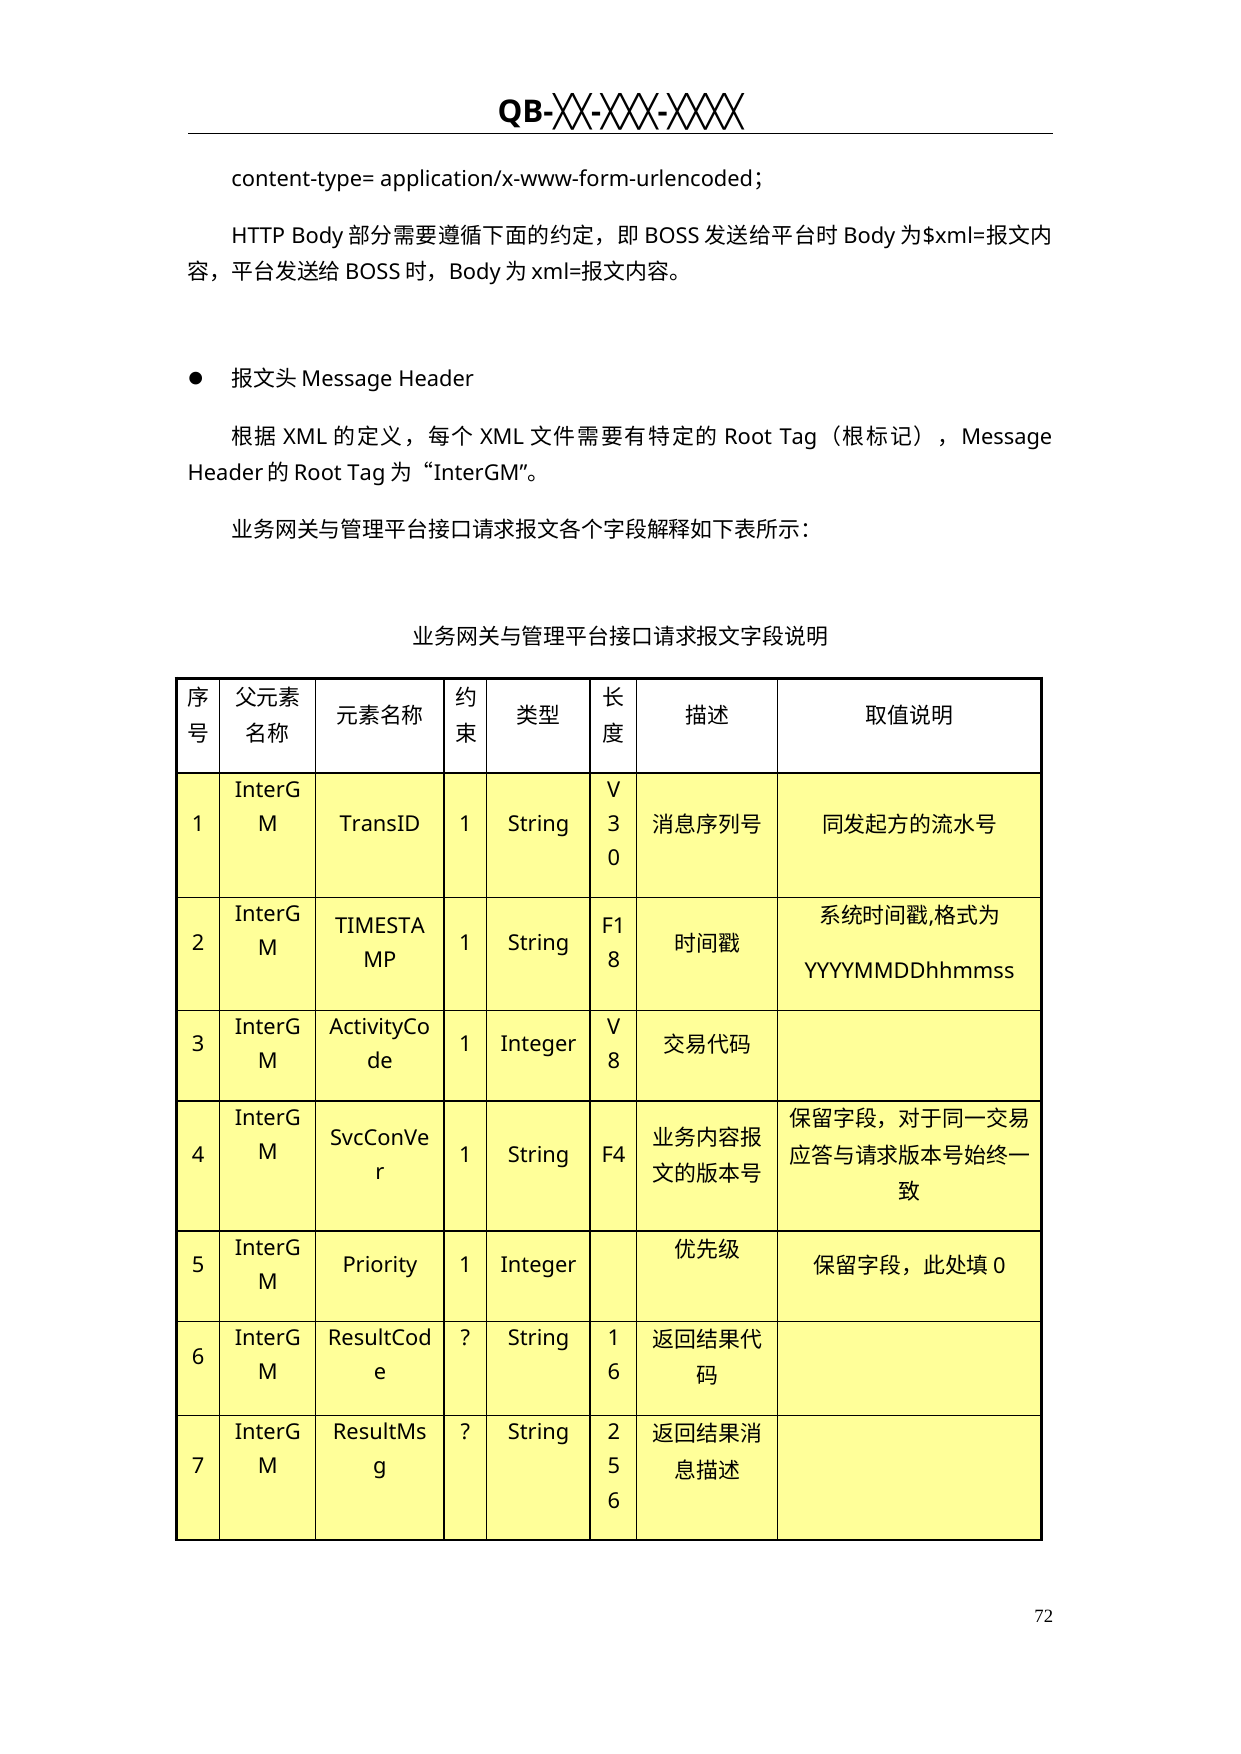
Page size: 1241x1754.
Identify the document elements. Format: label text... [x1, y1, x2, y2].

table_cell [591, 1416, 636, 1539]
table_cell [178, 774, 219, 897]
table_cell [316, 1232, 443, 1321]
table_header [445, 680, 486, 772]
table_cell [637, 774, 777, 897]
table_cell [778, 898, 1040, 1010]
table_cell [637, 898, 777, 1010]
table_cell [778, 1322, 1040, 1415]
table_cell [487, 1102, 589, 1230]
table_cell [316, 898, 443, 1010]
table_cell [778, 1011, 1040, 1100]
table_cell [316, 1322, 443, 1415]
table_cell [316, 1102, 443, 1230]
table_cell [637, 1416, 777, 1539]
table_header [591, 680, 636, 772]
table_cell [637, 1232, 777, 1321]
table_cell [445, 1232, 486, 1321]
text 根据XML的定义，每个XML文件需要有特定的Root Tag（根标记），Message Header的Root Tag为“InterGM”。 [187, 419, 1053, 487]
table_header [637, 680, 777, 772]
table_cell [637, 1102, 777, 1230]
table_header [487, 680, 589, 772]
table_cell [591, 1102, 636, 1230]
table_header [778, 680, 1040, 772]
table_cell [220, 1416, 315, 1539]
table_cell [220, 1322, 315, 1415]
list 报文头Message Header [187, 361, 1053, 393]
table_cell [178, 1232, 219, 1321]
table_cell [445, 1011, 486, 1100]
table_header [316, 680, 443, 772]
text 业务网关与管理平台接口请求报文各个字段解释如下表所示： [187, 512, 1053, 544]
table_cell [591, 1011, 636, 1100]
text 业务网关与管理平台接口请求报文字段说明 [187, 619, 1053, 651]
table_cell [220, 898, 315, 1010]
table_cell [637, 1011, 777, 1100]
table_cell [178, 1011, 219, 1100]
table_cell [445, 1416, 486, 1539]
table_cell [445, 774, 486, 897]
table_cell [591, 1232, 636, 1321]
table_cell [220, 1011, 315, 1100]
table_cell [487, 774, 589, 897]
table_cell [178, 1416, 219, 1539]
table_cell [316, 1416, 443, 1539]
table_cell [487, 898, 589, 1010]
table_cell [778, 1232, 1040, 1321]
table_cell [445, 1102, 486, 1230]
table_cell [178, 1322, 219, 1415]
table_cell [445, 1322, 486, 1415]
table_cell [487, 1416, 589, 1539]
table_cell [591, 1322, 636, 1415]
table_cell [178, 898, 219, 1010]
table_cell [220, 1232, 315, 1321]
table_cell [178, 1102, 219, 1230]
text HTTP Body部分需要遵循下面的约定，即BOSS发送给平台时Body为$xml=报文内容，平台发送给BOSS时，Body为xml=报文内容。 [187, 218, 1053, 286]
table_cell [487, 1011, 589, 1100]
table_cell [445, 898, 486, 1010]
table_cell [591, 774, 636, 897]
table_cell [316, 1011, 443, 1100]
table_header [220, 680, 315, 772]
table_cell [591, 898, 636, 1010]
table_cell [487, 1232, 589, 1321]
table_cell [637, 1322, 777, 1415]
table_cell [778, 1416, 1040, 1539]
text content-type= application/x-www-form-urlencoded； [187, 161, 1053, 192]
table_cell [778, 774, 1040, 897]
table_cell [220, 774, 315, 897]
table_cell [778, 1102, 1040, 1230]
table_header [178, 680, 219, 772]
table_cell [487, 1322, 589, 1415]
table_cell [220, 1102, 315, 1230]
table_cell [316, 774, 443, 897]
